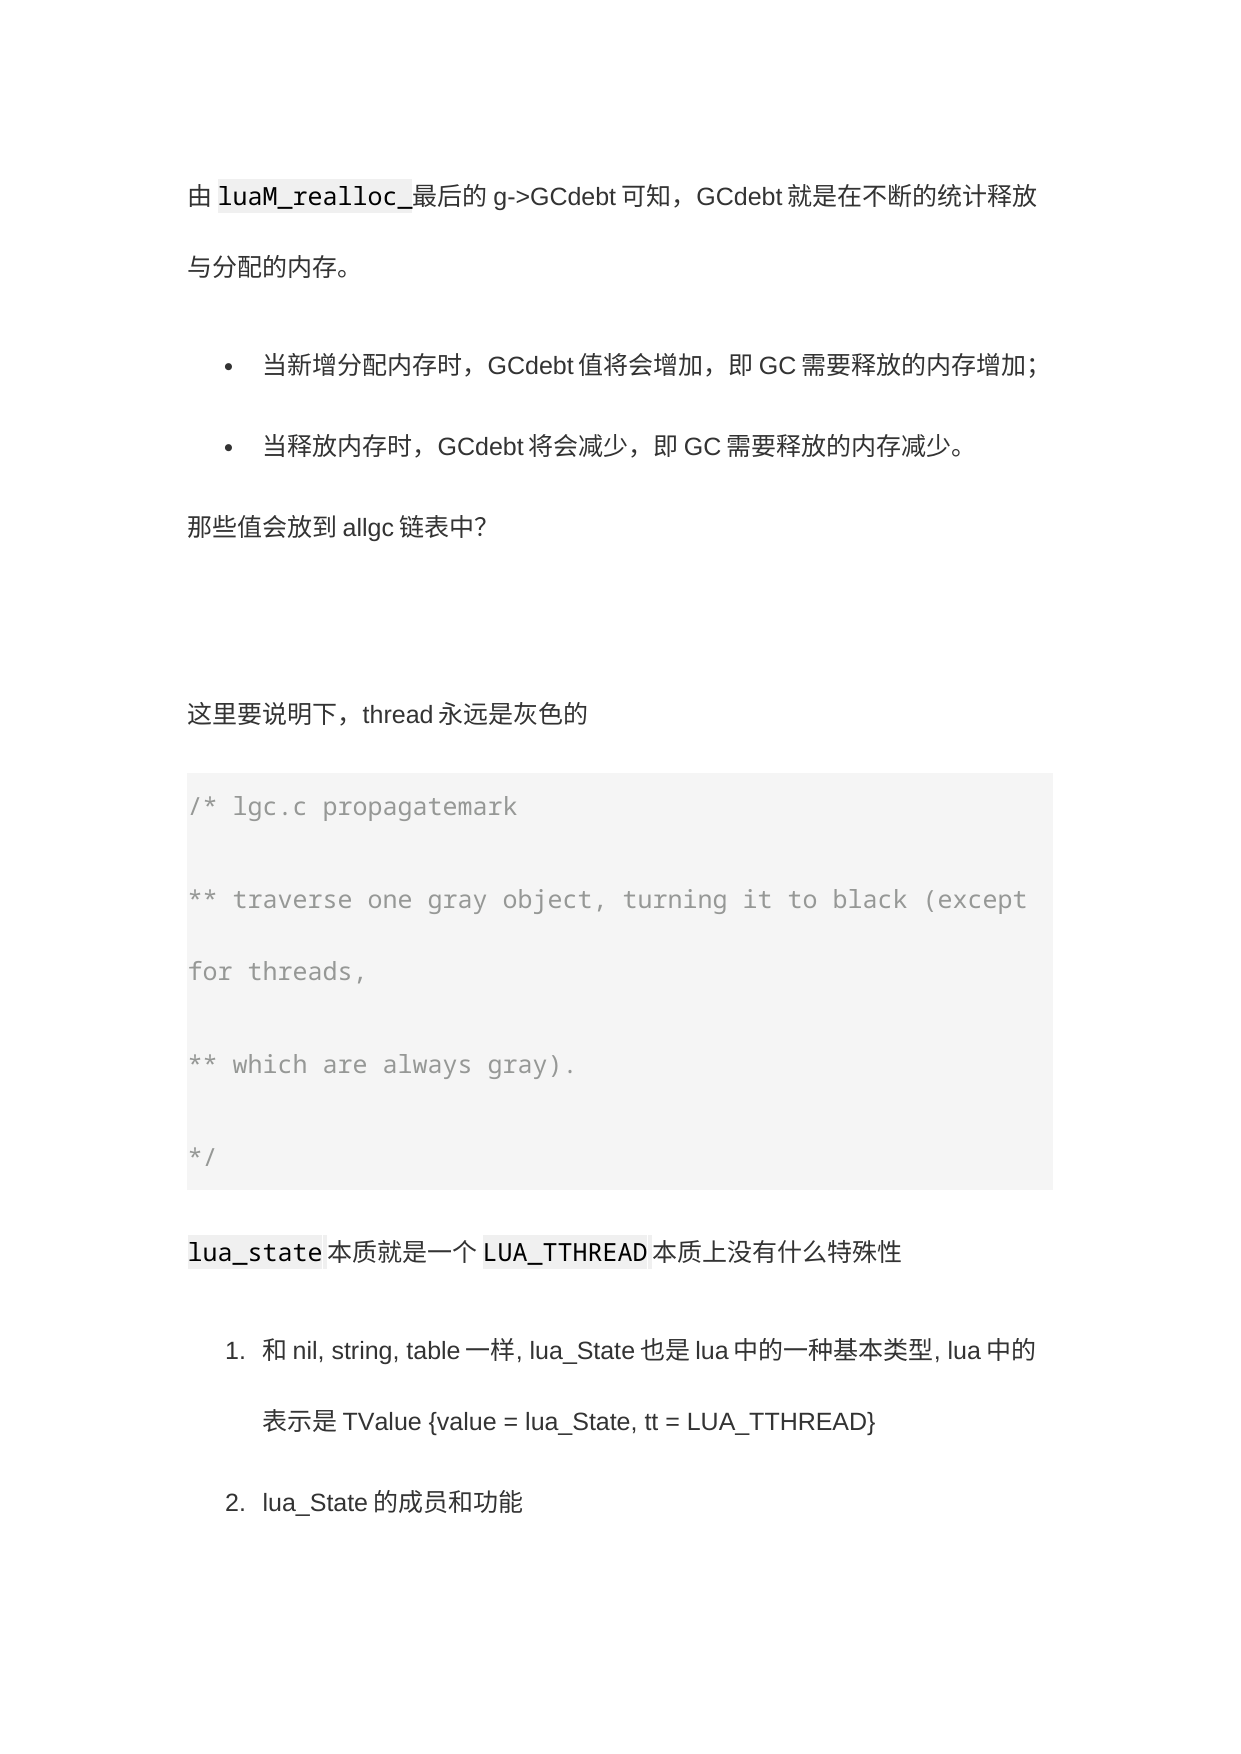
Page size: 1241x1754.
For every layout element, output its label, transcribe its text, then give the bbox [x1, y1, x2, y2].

text 那些值会放到allgc链表中？ [187, 493, 1053, 558]
list 和nil, string, table一样, lua_State也是lua中的一种基本类型, lua中的表示是TValue {value = lua_State, tt = LUA_TTHREAD} [225, 1316, 1053, 1452]
text ** traverse one gray object, turning it to black (except for threads, [187, 867, 1053, 1003]
text 这里要说明下，thread永远是灰色的 [187, 680, 1053, 745]
text ** which are always gray). [187, 1031, 1053, 1096]
list 当新增分配内存时，GCdebt值将会增加，即GC需要释放的内存增加； [225, 331, 1053, 396]
text */ [187, 1125, 1053, 1190]
list lua_State的成员和功能 [225, 1468, 1053, 1533]
text lua_state本质就是一个LUA_TTHREAD本质上没有什么特殊性 [187, 1218, 1053, 1283]
text 由luaM_realloc_最后的 g->GCdebt可知，GCdebt就是在不断的统计释放与分配的内存。 [187, 162, 1053, 298]
list 当释放内存时，GCdebt将会减少，即GC需要释放的内存减少。 [225, 412, 1053, 477]
text /* lgc.c propagatemark [187, 773, 1053, 838]
